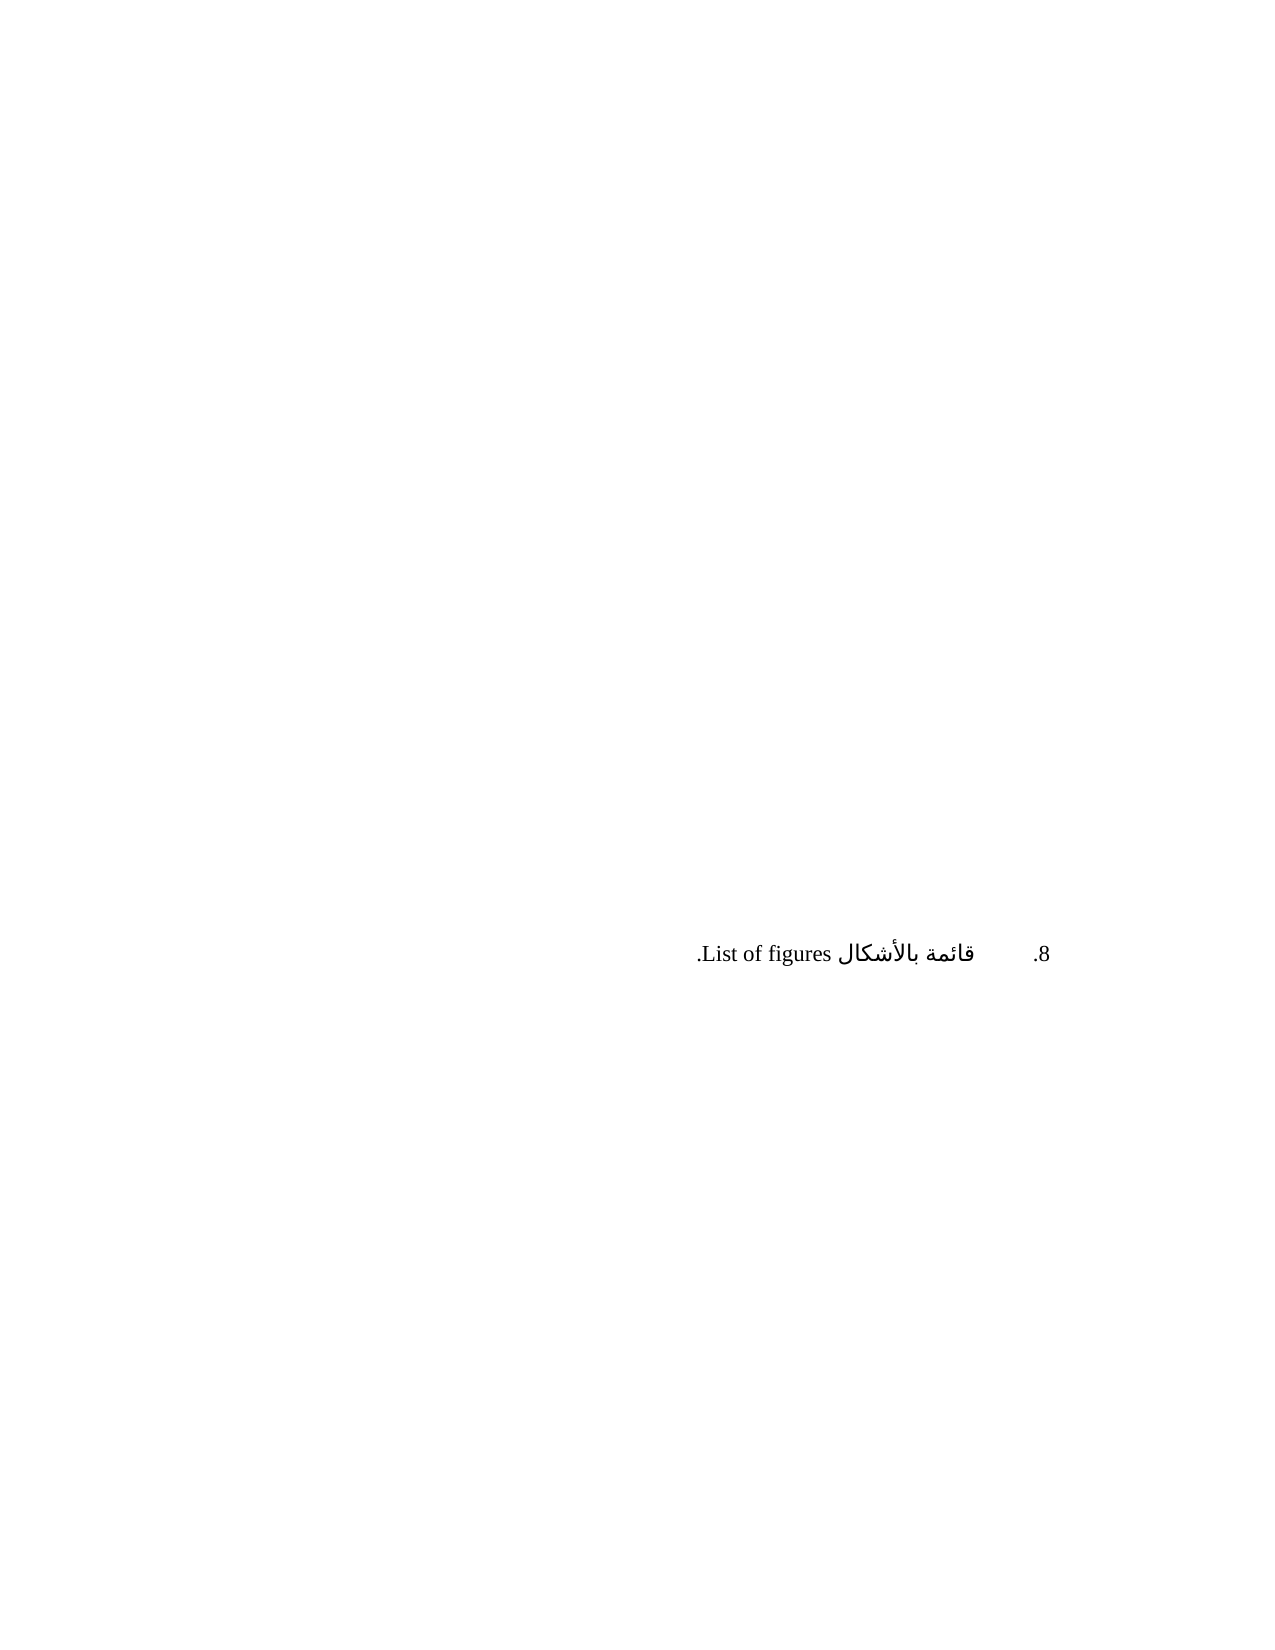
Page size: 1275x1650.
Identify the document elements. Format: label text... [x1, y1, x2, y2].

text 8. قائمة بالأشكال List of figures. [150, 939, 1050, 966]
